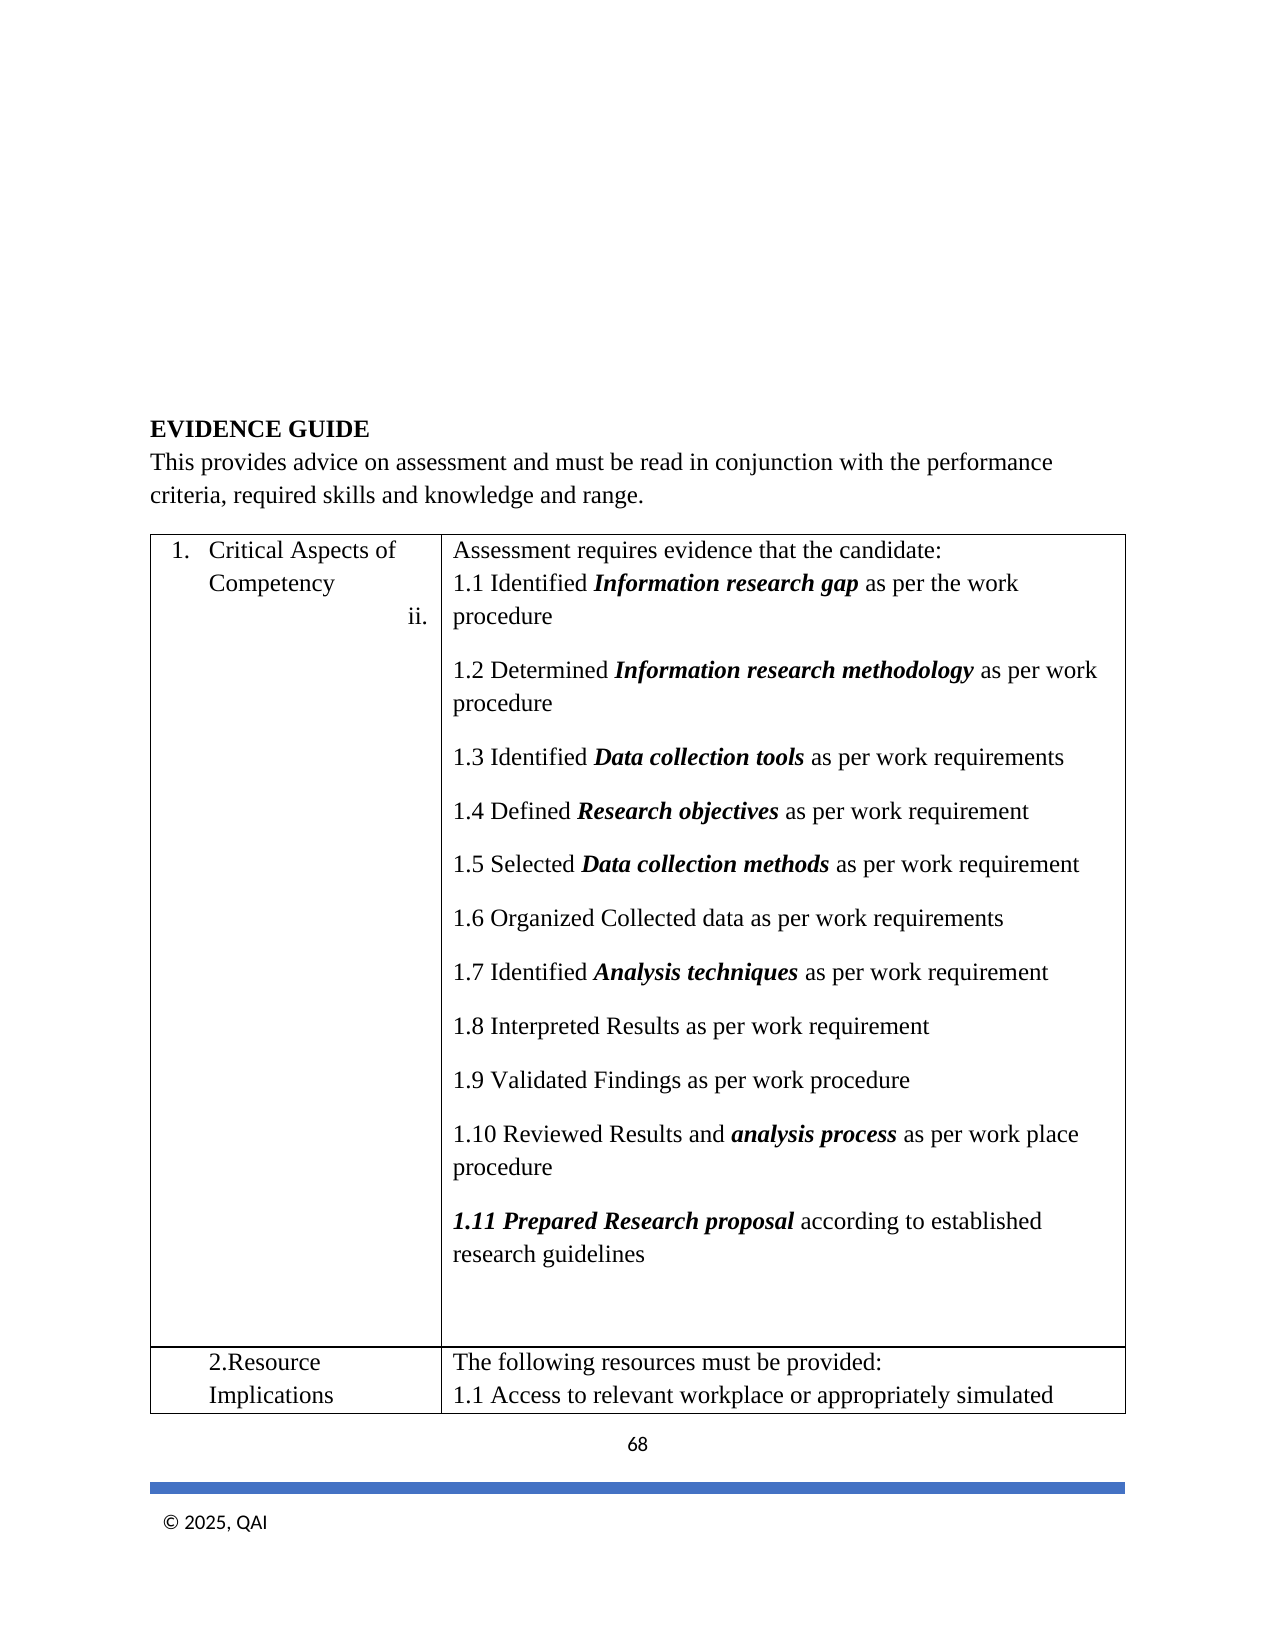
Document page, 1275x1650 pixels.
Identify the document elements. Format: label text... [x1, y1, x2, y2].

text This provides advice on assessment and must be read in conjunction with the performance criteria, required skills and knowledge and range. [150, 447, 1125, 509]
table_header Critical Aspects of Competency [151, 535, 441, 1346]
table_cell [442, 1348, 1125, 1413]
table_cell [151, 1348, 441, 1413]
text EVIDENCE GUIDE [150, 414, 1125, 443]
table_header Assessment requires evidence that the candidate: 1.1 Identified Information research gap as per the work procedure 1.2 Determined Information research methodology as per work procedure 1.3 Identified Data collection tools as per work requirements 1.4 Defined Research objectives as per work requirement 1.5 Selected Data collection methods as per work requirement 1.6 Organized Collected data as per work requirements 1.7 Identified Analysis techniques as per work requirement 1.8 Interpreted Results as per work requirement 1.9 Validated Findings as per work procedure 1.10 Reviewed Results and analysis process as per work place procedure 1.11 Prepared Research proposal according to established research guidelines [442, 535, 1125, 1346]
